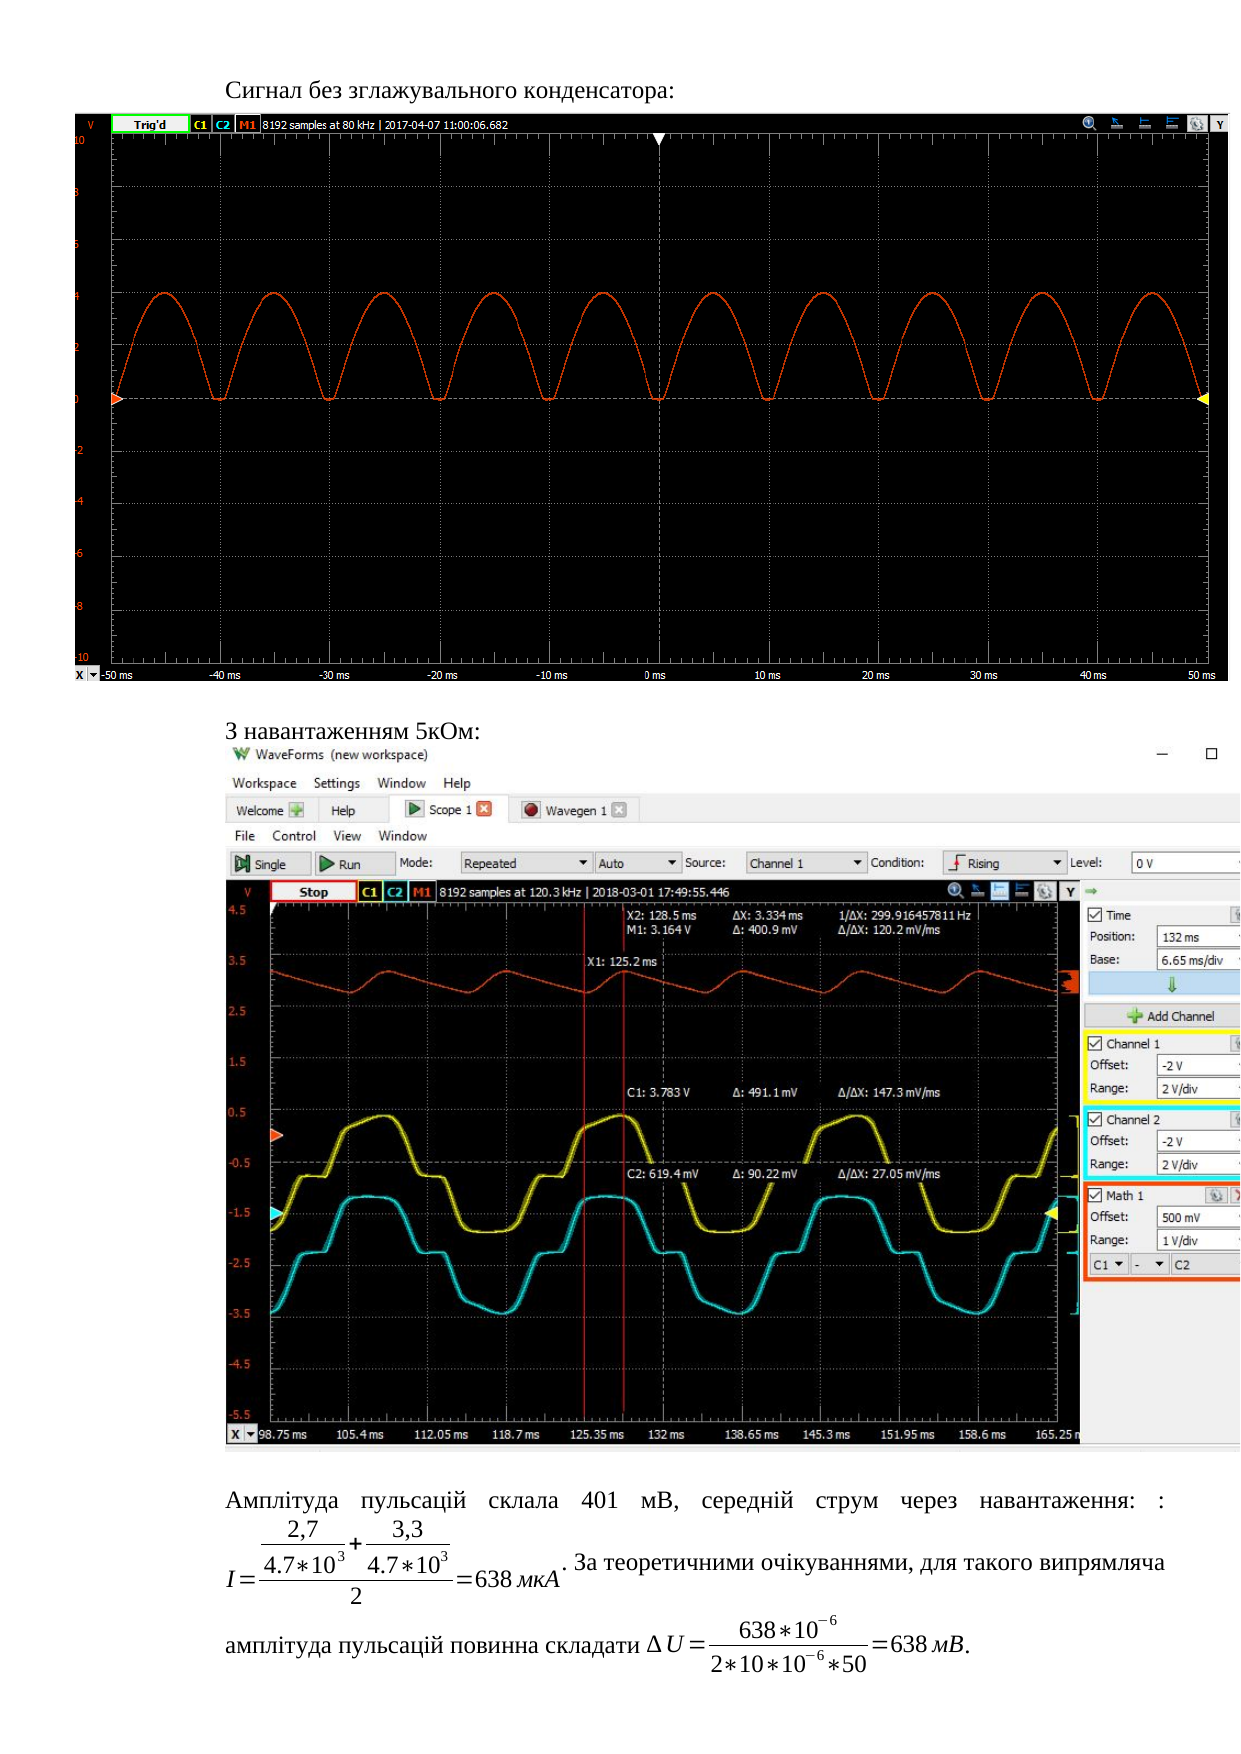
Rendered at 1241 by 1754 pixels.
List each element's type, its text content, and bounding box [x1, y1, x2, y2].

picture [225, 746, 1241, 1452]
list З навантаженням 5кОм: [225, 716, 1165, 744]
picture [75, 112, 1231, 681]
list Сигнал без зглажувального конденсатора: [225, 75, 1165, 104]
list Амплітуда пульсацій склала 401 мВ, середній струм через навантаження: : . За теоретичними очікуваннями, для такого випрямляча амплітуда пульсацій повинна складати . [225, 1485, 1165, 1678]
